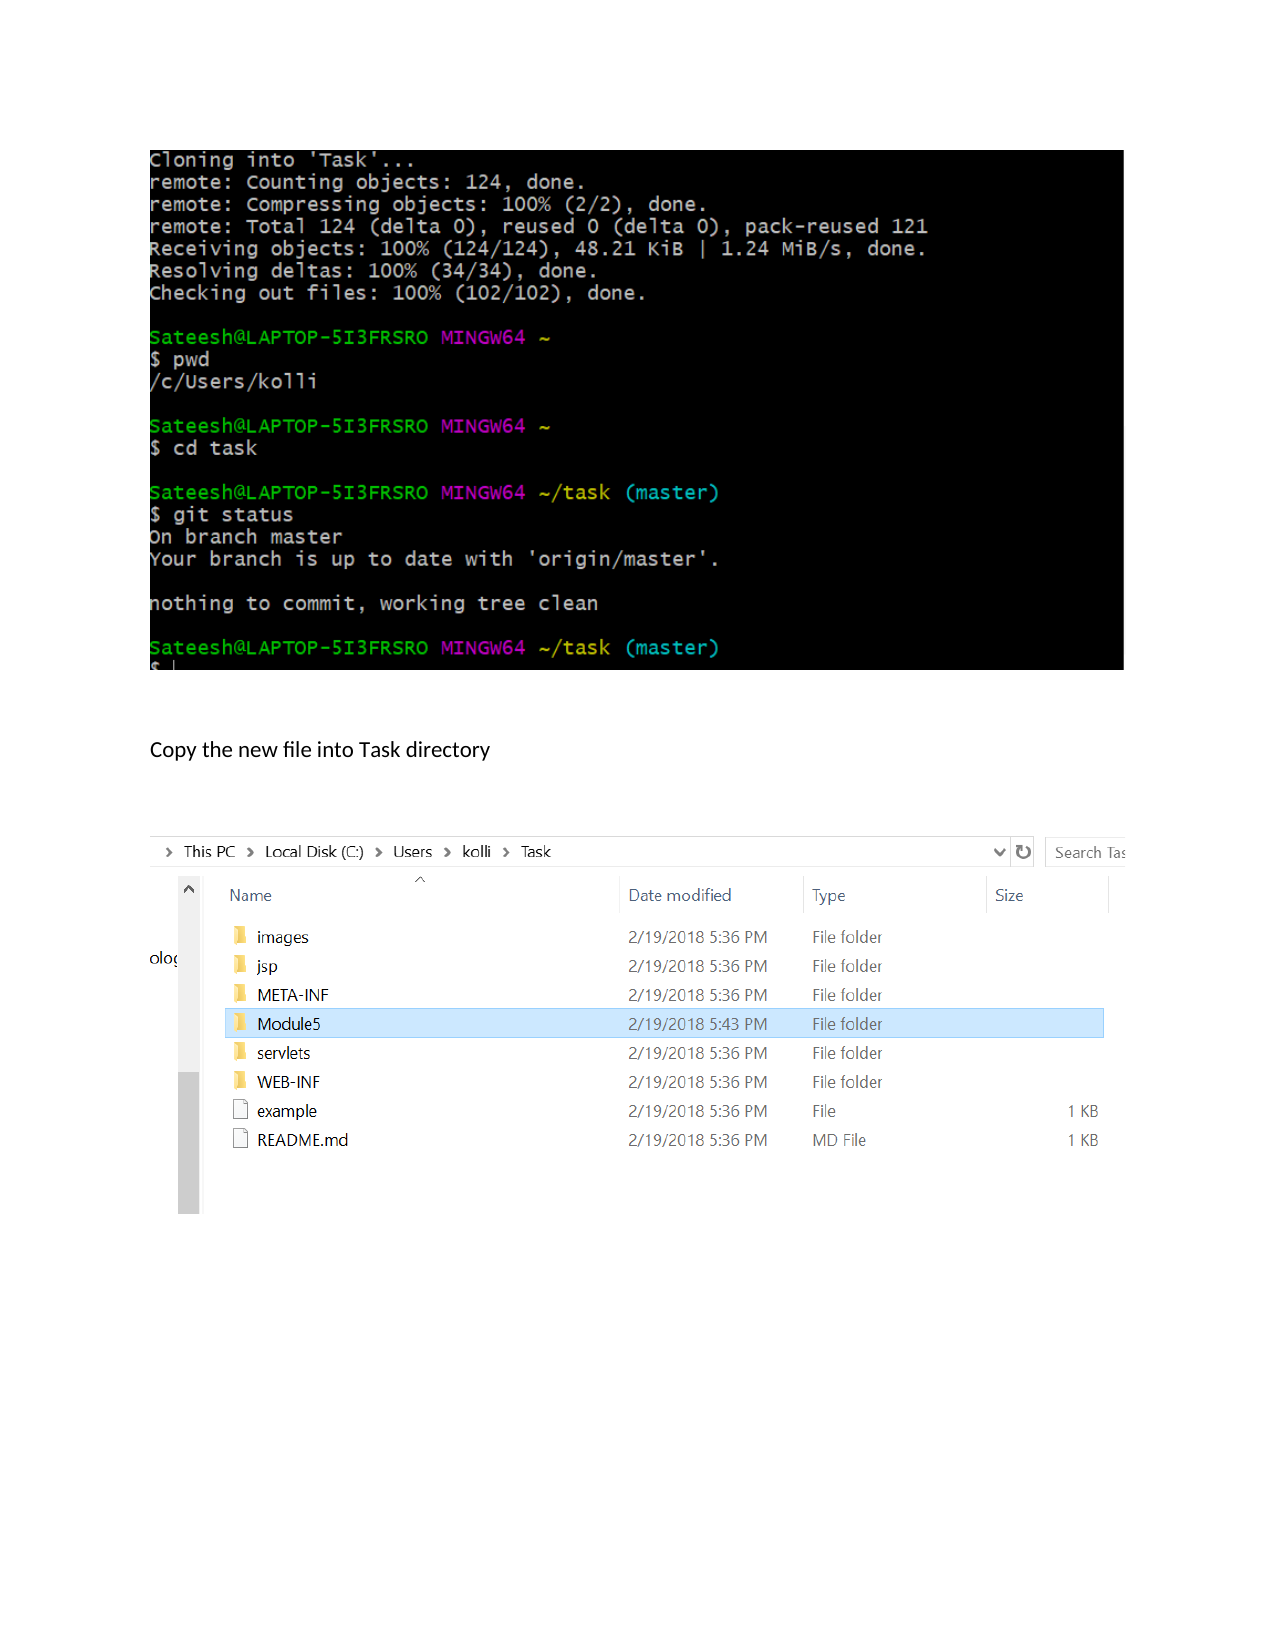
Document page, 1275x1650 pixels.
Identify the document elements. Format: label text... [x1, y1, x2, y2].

text Copy the new file into Task directory [150, 735, 1125, 763]
picture [150, 829, 1125, 1214]
picture [150, 150, 1125, 670]
